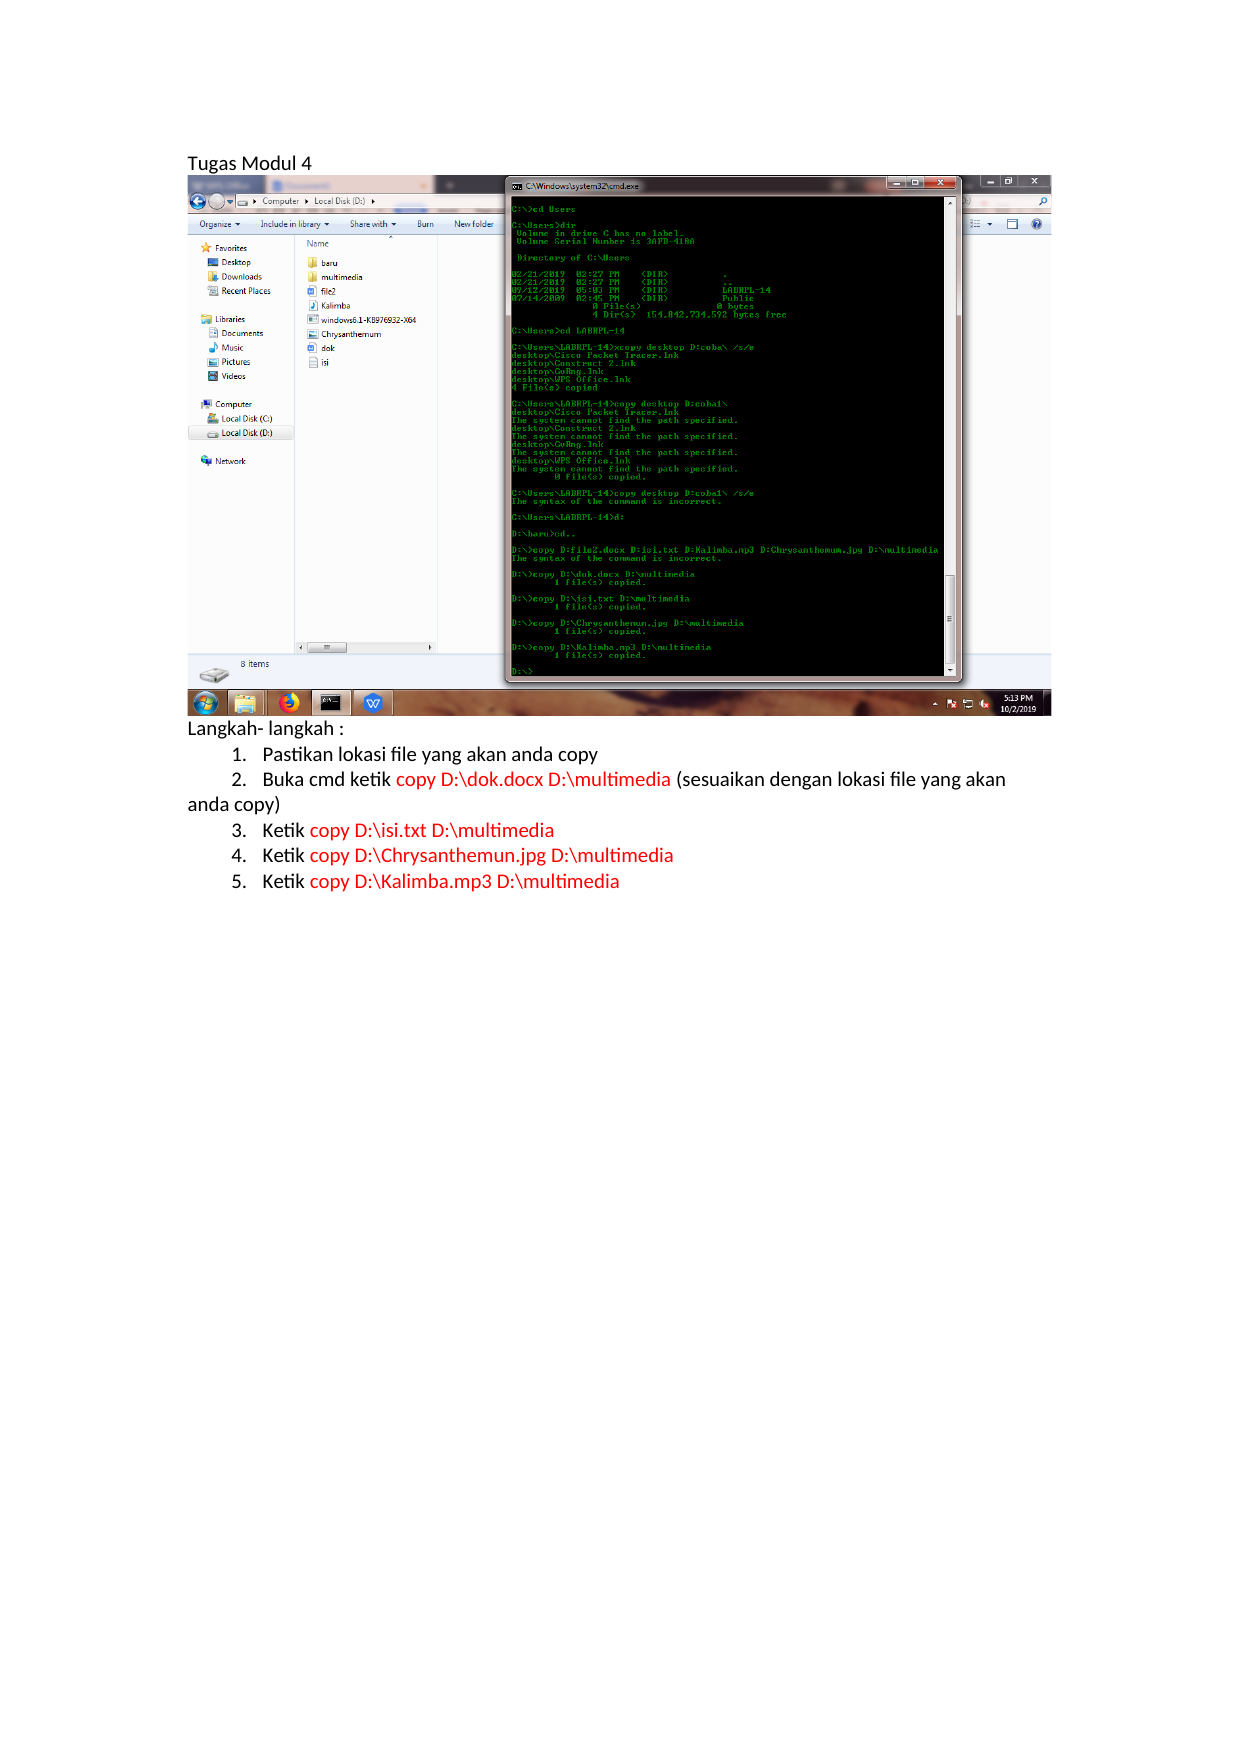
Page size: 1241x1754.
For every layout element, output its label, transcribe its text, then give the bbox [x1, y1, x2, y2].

list Ketik copy D:\Chrysanthemun.jpg D:\multimedia [187, 842, 1053, 868]
list Buka cmd ketik copy D:\dok.docx D:\multimedia (sesuaikan dengan lokasi file yang akan anda copy) [187, 766, 1053, 817]
picture [187, 175, 1052, 716]
text Langkah- langkah : [187, 715, 1053, 741]
list Pastikan lokasi file yang akan anda copy [187, 741, 1053, 766]
list Ketik copy D:\isi.txt D:\multimedia [187, 817, 1053, 842]
list Ketik copy D:\Kalimba.mp3 D:\multimedia [187, 868, 1053, 893]
